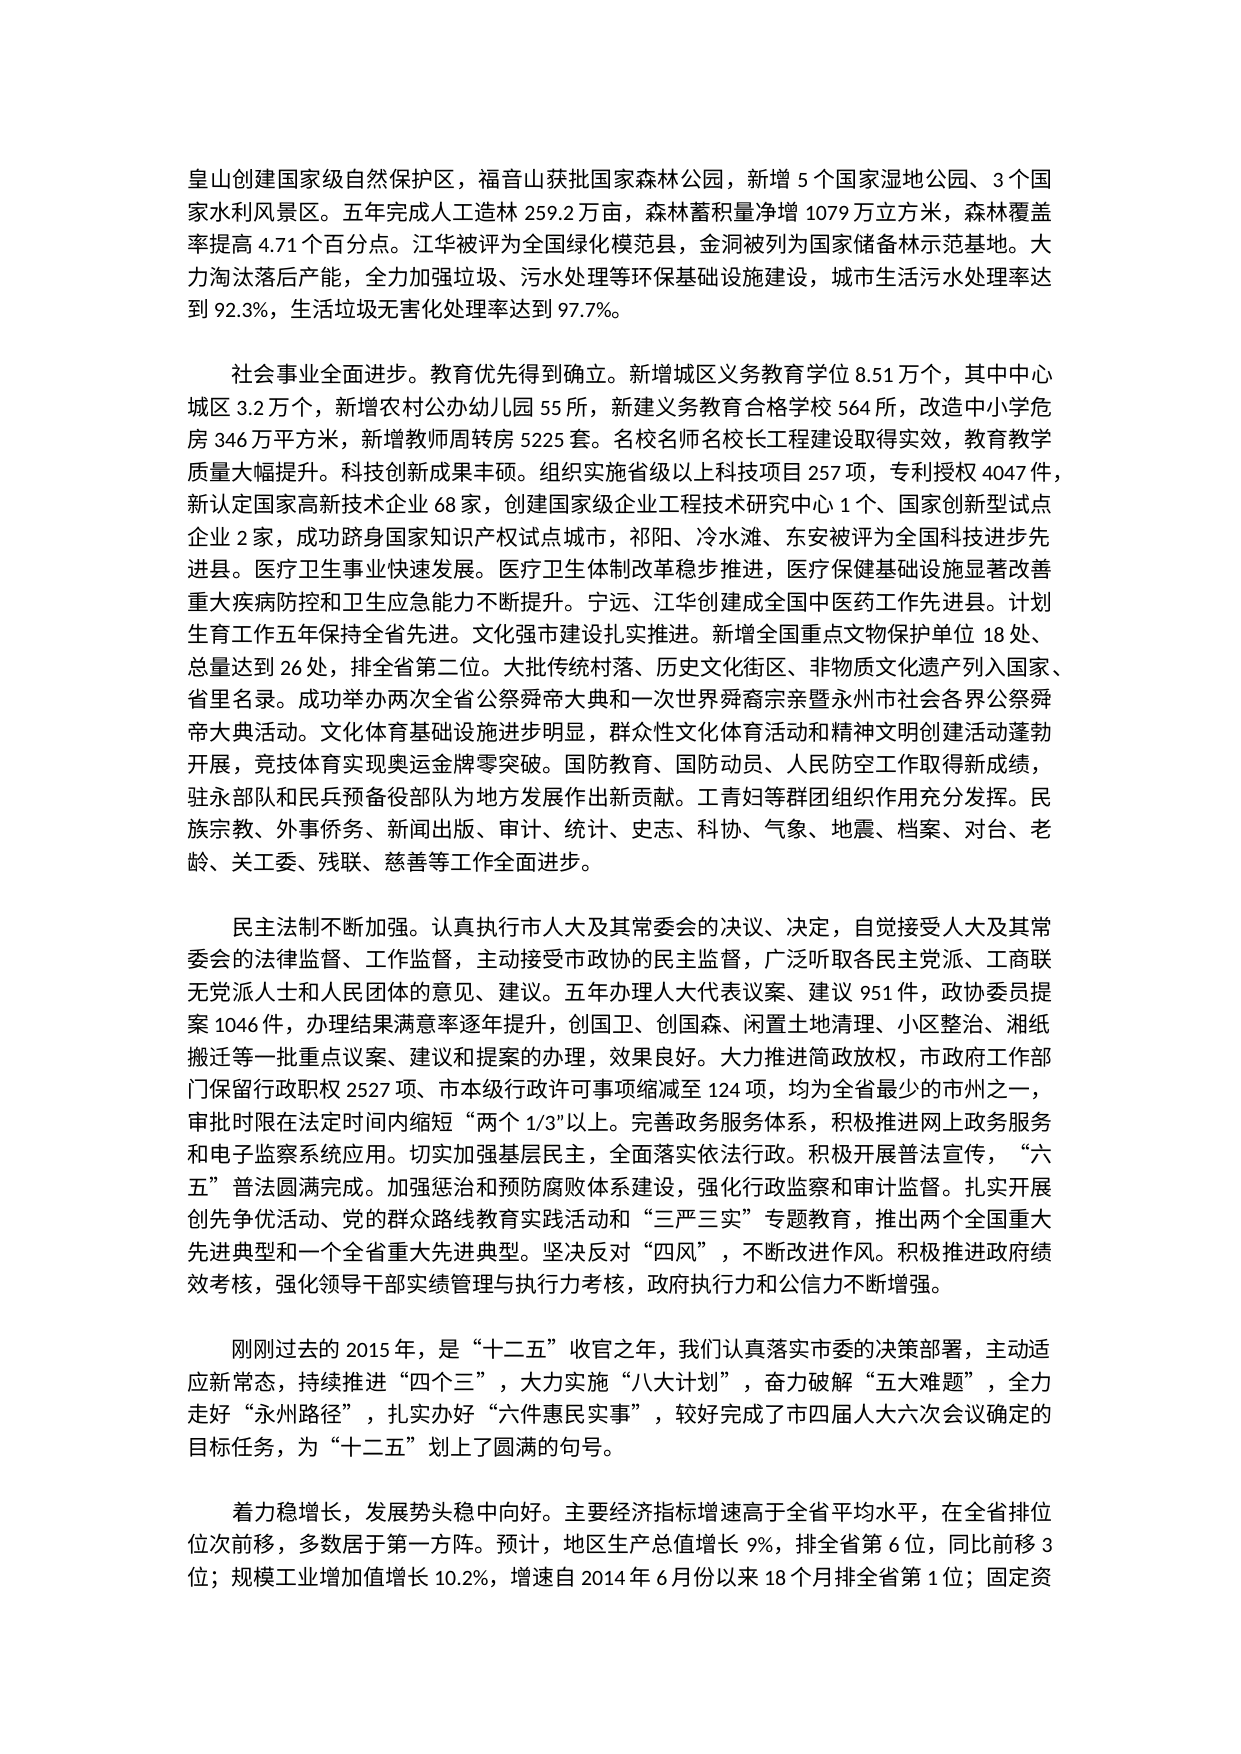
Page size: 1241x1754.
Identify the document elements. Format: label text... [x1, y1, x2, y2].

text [187, 1494, 1053, 1592]
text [187, 162, 1053, 324]
text 刚刚过去的2015年，是“十二五”收官之年，我们认真落实市委的决策部署，主动适应新常态，持续推进“四个三”，大力实施“八大计划”，奋力破解“五大难题”，全力走好“永州路径”，扎实办好“六件惠民实事”，较好完成了市四届人大六次会议确定的目标任务，为“十二五”划上了圆满的句号。 [187, 1332, 1053, 1462]
text 社会事业全面进步。教育优先得到确立。新增城区义务教育学位8.51万个，其中中心城区3.2万个，新增农村公办幼儿园55所，新建义务教育合格学校564所，改造中小学危房346万平方米，新增教师周转房5225套。名校名师名校长工程建设取得实效，教育教学质量大幅提升。科技创新成果丰硕。组织实施省级以上科技项目257项，专利授权4047件，新认定国家高新技术企业68家，创建国家级企业工程技术研究中心1个、国家创新型试点企业2家，成功跻身国家知识产权试点城市，祁阳、冷水滩、东安被评为全国科技进步先进县。医疗卫生事业快速发展。医疗卫生体制改革稳步推进，医疗保健基础设施显著改善，重大疾病防控和卫生应急能力不断提升。宁远、江华创建成全国中医药工作先进县。计划生育工作五年保持全省先进。文化强市建设扎实推进。新增全国重点文物保护单位18处、总量达到26处，排全省第二位。大批传统村落、历史文化街区、非物质文化遗产列入国家、省里名录。成功举办两次全省公祭舜帝大典和一次世界舜裔宗亲暨永州市社会各界公祭舜帝大典活动。文化体育基础设施进步明显，群众性文化体育活动和精神文明创建活动蓬勃开展，竞技体育实现奥运金牌零突破。国防教育、国防动员、人民防空工作取得新成绩，驻永部队和民兵预备役部队为地方发展作出新贡献。工青妇等群团组织作用充分发挥。民族宗教、外事侨务、新闻出版、审计、统计、史志、科协、气象、地震、档案、对台、老龄、关工委、残联、慈善等工作全面进步。 [187, 357, 1053, 877]
text 民主法制不断加强。认真执行市人大及其常委会的决议、决定，自觉接受人大及其常委会的法律监督、工作监督，主动接受市政协的民主监督，广泛听取各民主党派、工商联、无党派人士和人民团体的意见、建议。五年办理人大代表议案、建议951件，政协委员提案1046件，办理结果满意率逐年提升，创国卫、创国森、闲置土地清理、小区整治、湘纸搬迁等一批重点议案、建议和提案的办理，效果良好。大力推进简政放权，市政府工作部门保留行政职权2527项、市本级行政许可事项缩减至124项，均为全省最少的市州之一，审批时限在法定时间内缩短“两个1/3”以上。完善政务服务体系，积极推进网上政务服务和电子监察系统应用。切实加强基层民主，全面落实依法行政。积极开展普法宣传，“六五”普法圆满完成。加强惩治和预防腐败体系建设，强化行政监察和审计监督。扎实开展创先争优活动、党的群众路线教育实践活动和“三严三实”专题教育，推出两个全国重大先进典型和一个全省重大先进典型。坚决反对“四风”，不断改进作风。积极推进政府绩效考核，强化领导干部实绩管理与执行力考核，政府执行力和公信力不断增强。 [187, 909, 1053, 1299]
